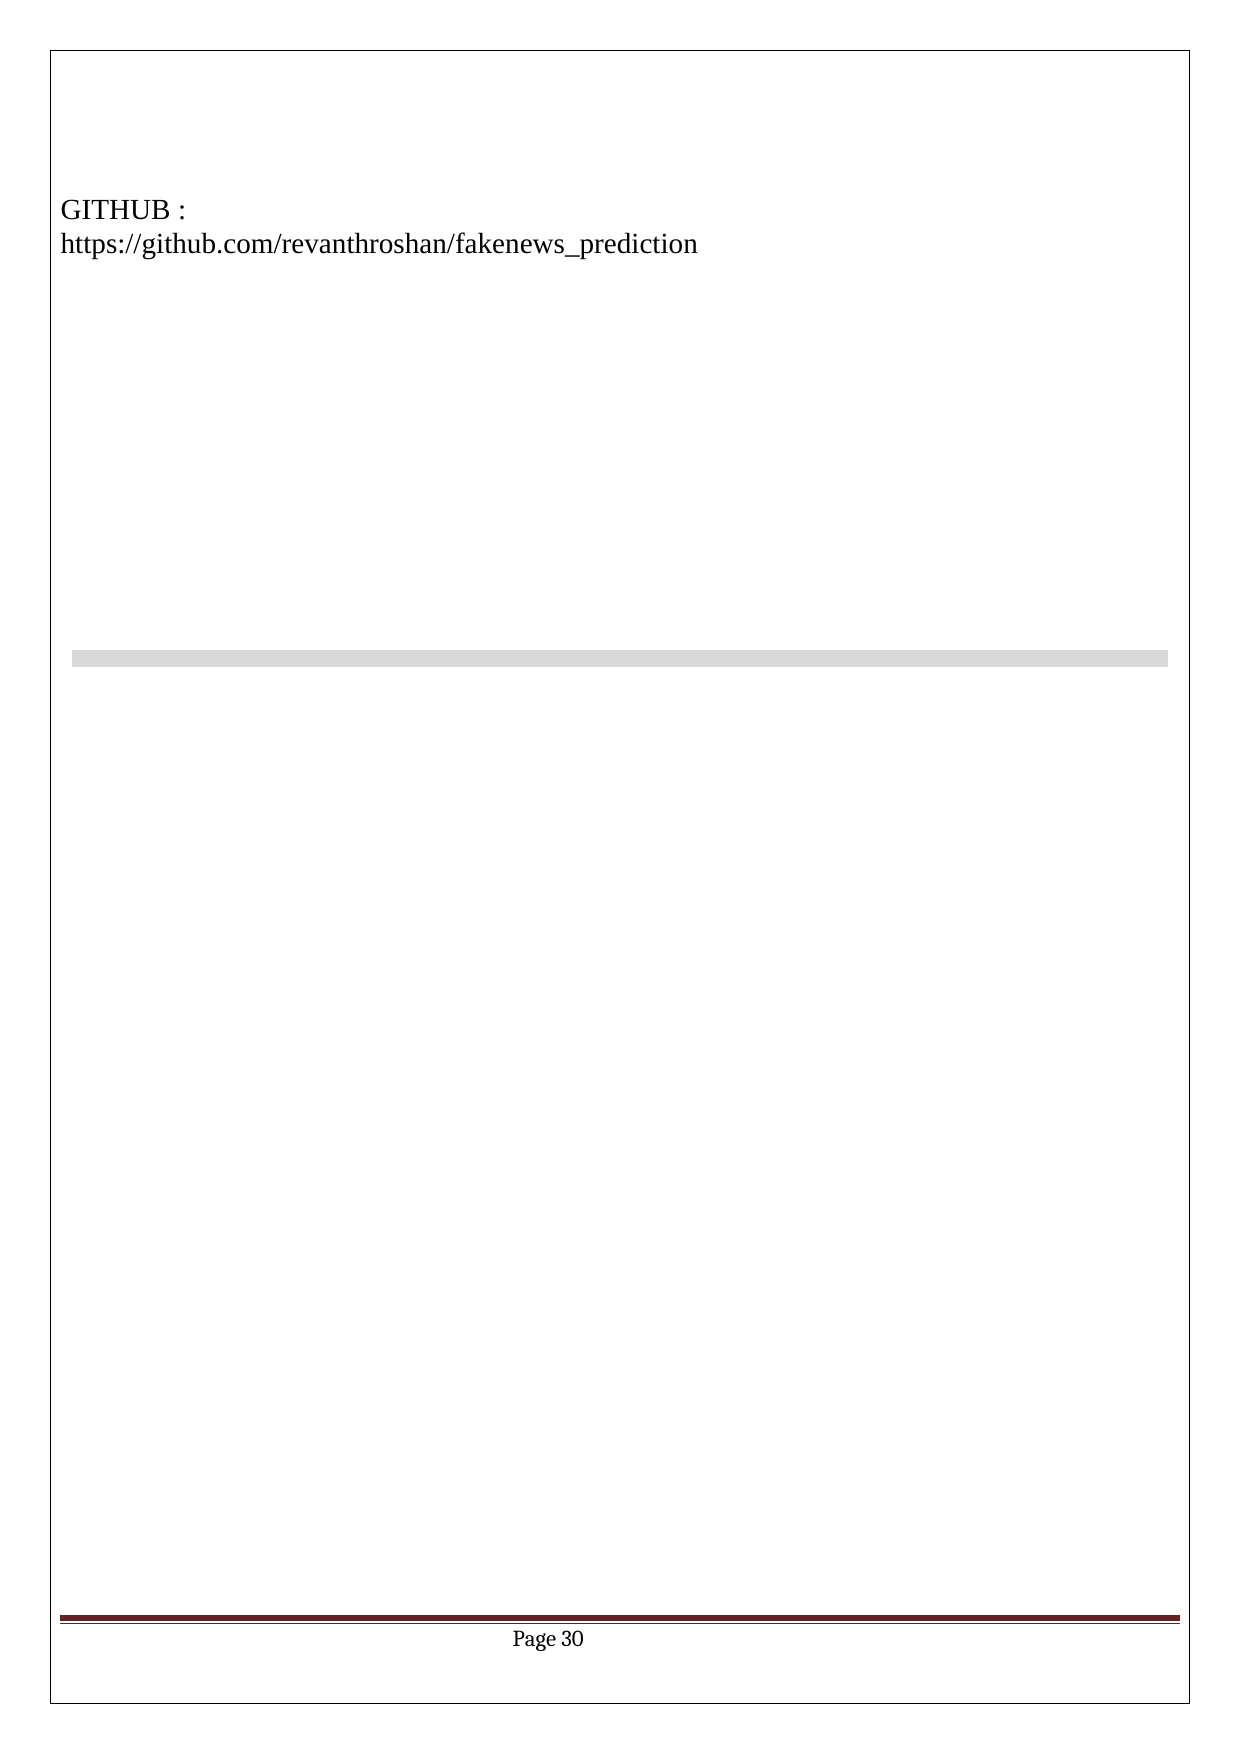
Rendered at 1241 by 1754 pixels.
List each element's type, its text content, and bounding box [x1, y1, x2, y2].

text https://github.com/revanthroshan/fakenews_prediction [60, 226, 1180, 259]
text GITHUB : [60, 192, 1180, 226]
